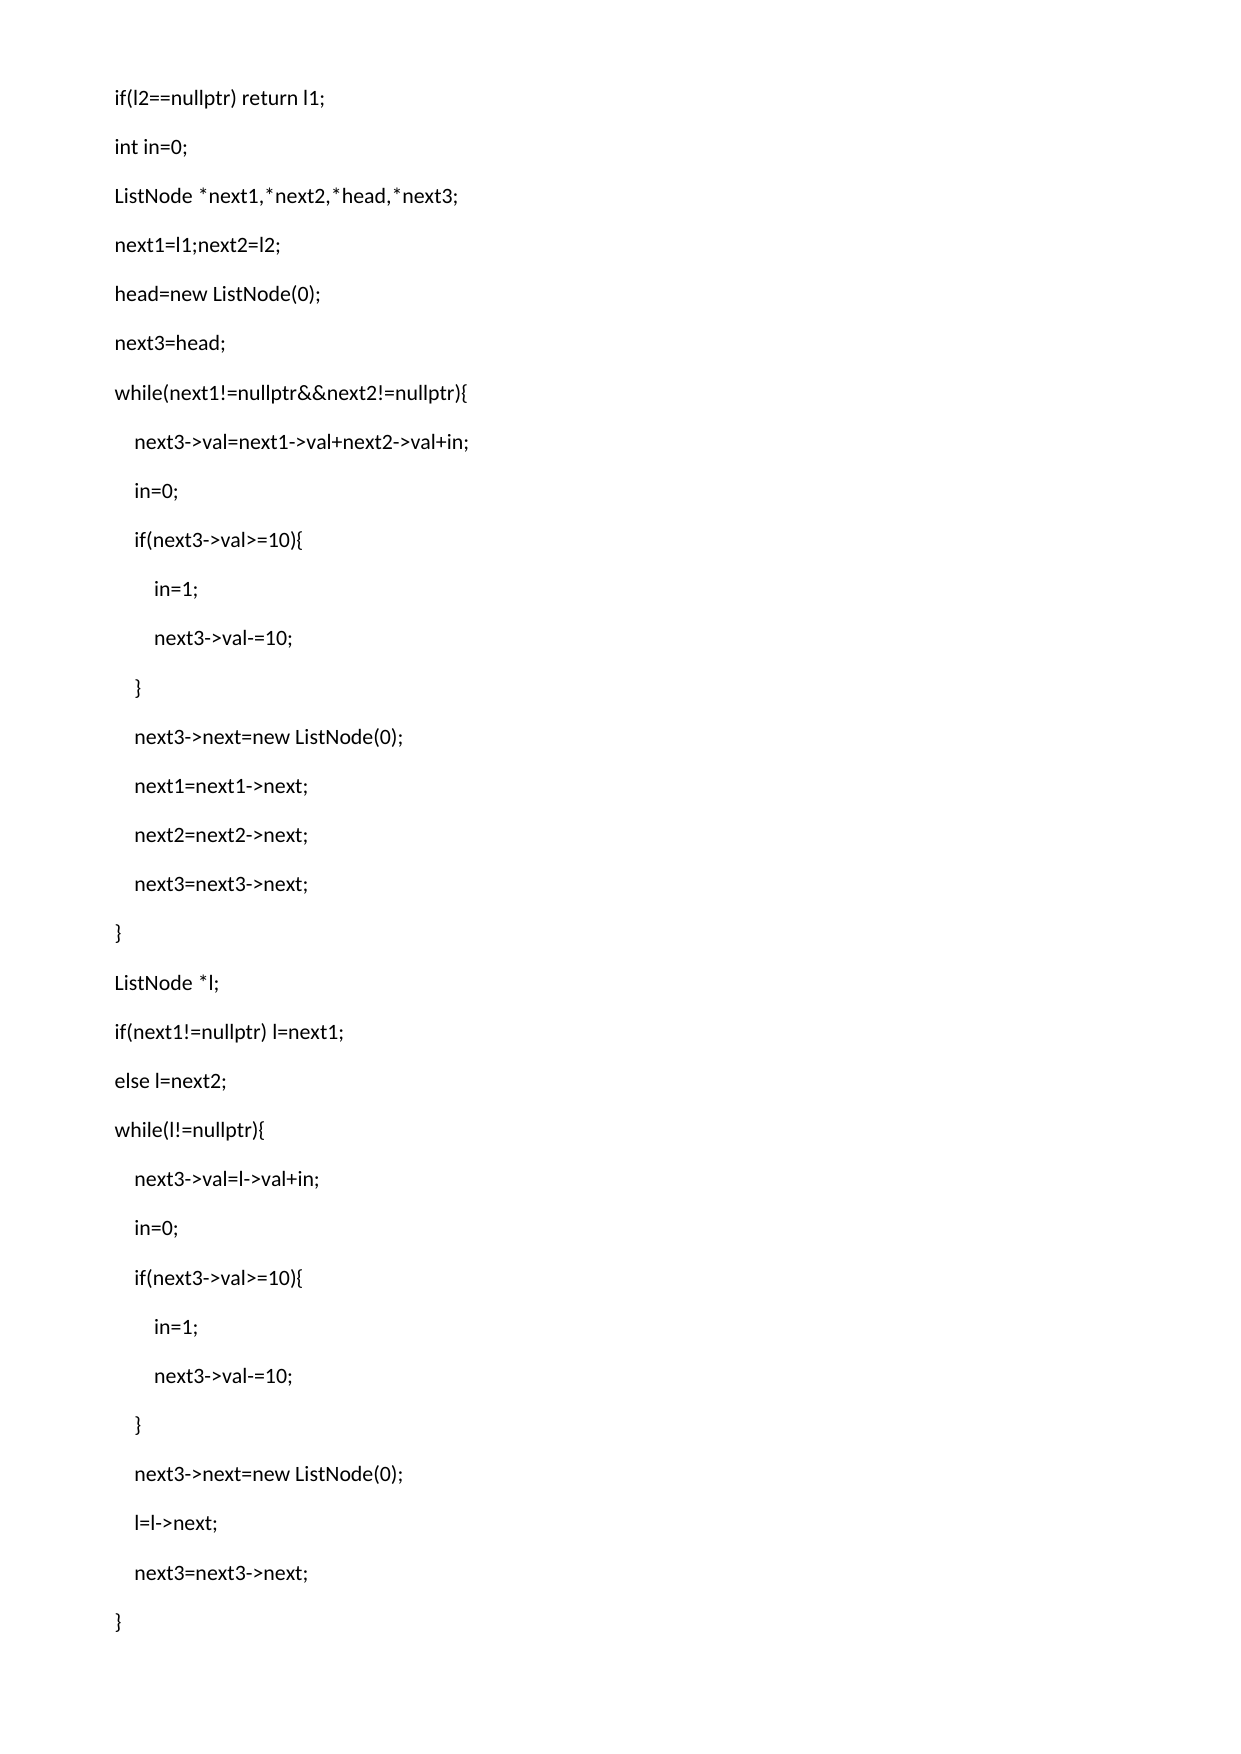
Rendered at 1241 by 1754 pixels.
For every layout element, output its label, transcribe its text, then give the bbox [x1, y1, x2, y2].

text next3->val=next1->val+next2->val+in; [75, 425, 1165, 457]
text } [75, 1605, 1165, 1637]
text } [75, 1408, 1165, 1441]
text head=new ListNode(0); [75, 277, 1165, 310]
text in=1; [75, 1310, 1165, 1342]
text if(l2==nullptr) return l1; [75, 81, 1165, 113]
text in=0; [75, 474, 1165, 507]
text if(next3->val>=10){ [75, 523, 1165, 556]
text next3=head; [75, 327, 1165, 359]
text next2=next2->next; [75, 818, 1165, 851]
text next3->val-=10; [75, 622, 1165, 654]
text ListNode *l; [75, 966, 1165, 998]
text next3->next=new ListNode(0); [75, 1457, 1165, 1490]
text in=0; [75, 1212, 1165, 1244]
text int in=0; [75, 130, 1165, 162]
text next1=next1->next; [75, 769, 1165, 802]
text ListNode *next1,*next2,*head,*next3; [75, 179, 1165, 212]
text next3->next=new ListNode(0); [75, 720, 1165, 752]
text l=l->next; [75, 1507, 1165, 1539]
text while(next1!=nullptr&&next2!=nullptr){ [75, 376, 1165, 408]
text while(l!=nullptr){ [75, 1113, 1165, 1146]
text next3=next3->next; [75, 867, 1165, 900]
text else l=next2; [75, 1064, 1165, 1097]
text if(next3->val>=10){ [75, 1261, 1165, 1293]
text } [75, 671, 1165, 703]
text next3=next3->next; [75, 1556, 1165, 1588]
text next3->val-=10; [75, 1359, 1165, 1392]
text } [75, 917, 1165, 949]
text if(next1!=nullptr) l=next1; [75, 1015, 1165, 1047]
text in=1; [75, 572, 1165, 605]
text next1=l1;next2=l2; [75, 228, 1165, 261]
text next3->val=l->val+in; [75, 1162, 1165, 1195]
